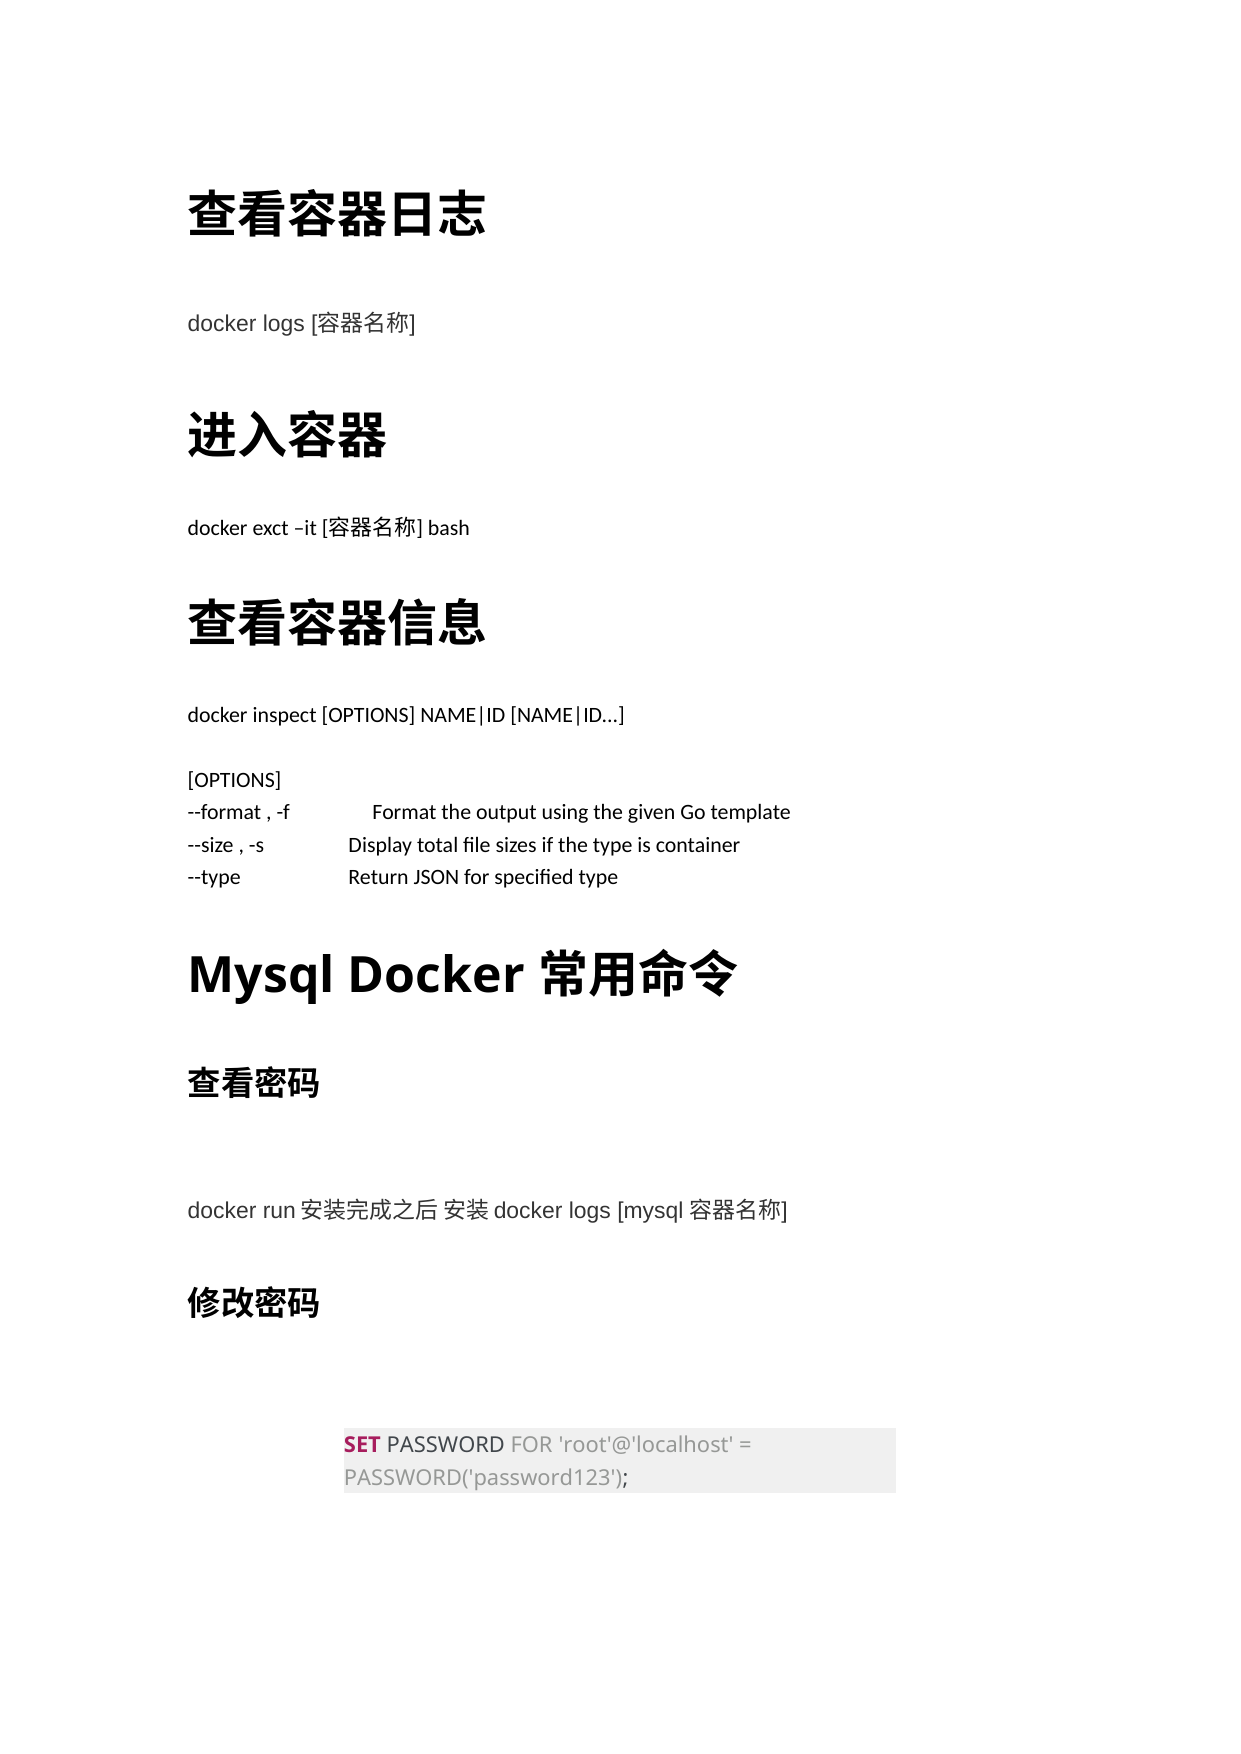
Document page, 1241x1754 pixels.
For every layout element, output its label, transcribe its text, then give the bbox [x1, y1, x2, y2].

text --type Return JSON for specified type [187, 860, 1053, 893]
subtitle 查看容器信息 [187, 571, 1053, 669]
text --size , -s Display total file sizes if the type is container [187, 828, 1053, 860]
subtitle 进入容器 [187, 383, 1053, 480]
subtitle 查看密码 [187, 1049, 1053, 1114]
text docker exct –it [容器名称] bash [187, 509, 1053, 542]
subtitle 修改密码 [187, 1268, 1053, 1333]
subtitle 查看容器日志 [187, 162, 1053, 259]
text --format , -f Format the output using the given Go template [187, 795, 1053, 828]
text docker logs [容器名称] [187, 289, 1053, 354]
text [OPTIONS] [187, 763, 1053, 795]
subtitle Mysql Docker 常用命令 [187, 922, 1053, 1019]
text SET PASSWORD FOR 'root'@'localhost' = PASSWORD('password123'); [344, 1428, 896, 1493]
text docker inspect [OPTIONS] NAME|ID [NAME|ID...] [187, 698, 1053, 730]
text docker run安装完成之后 安装docker logs [mysql 容器名称] [187, 1176, 1053, 1241]
